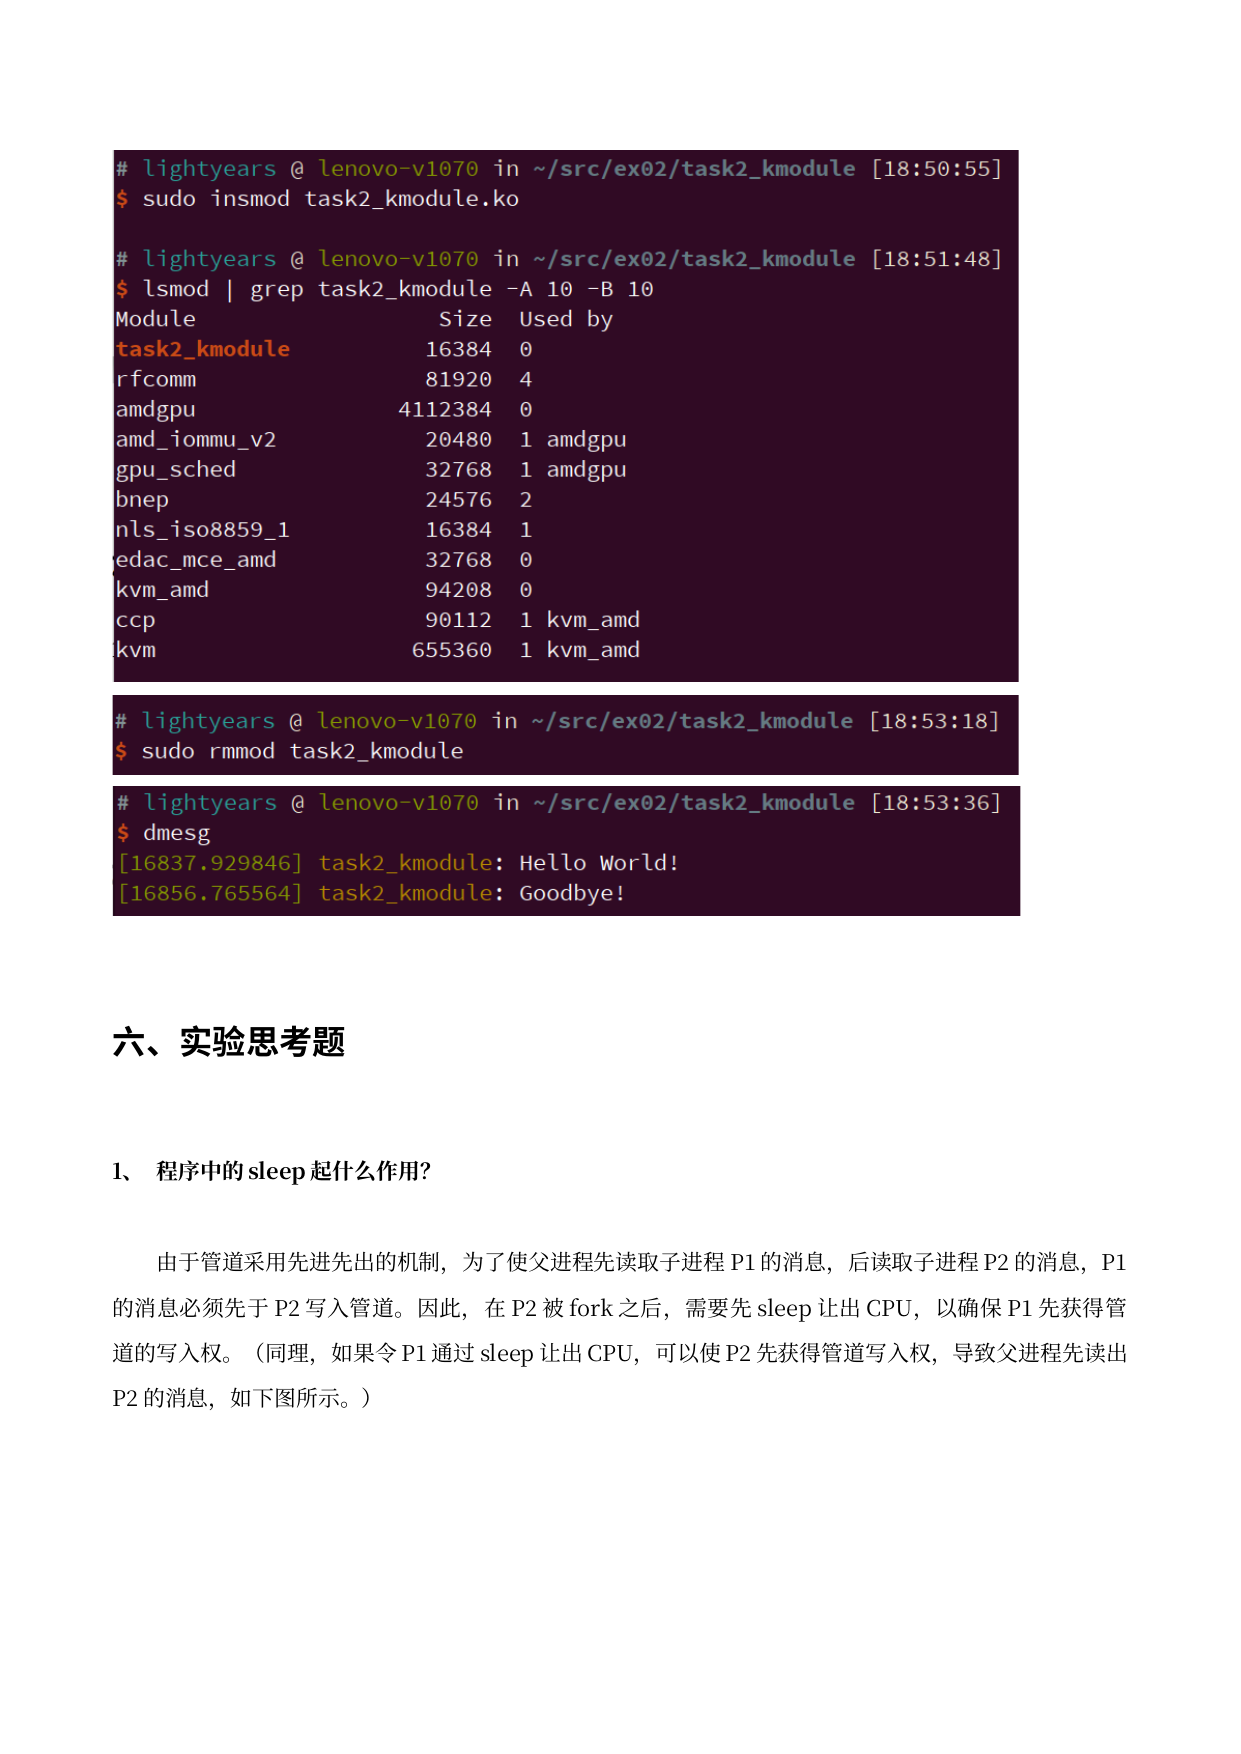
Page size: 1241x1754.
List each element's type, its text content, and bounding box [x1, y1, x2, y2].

list 程序中的sleep起什么作用？ [112, 1147, 1128, 1193]
picture [112, 786, 1021, 916]
text 由于管道采用先进先出的机制，为了使父进程先读取子进程P1的消息，后读取子进程P2的消息，P1的消息必须先于P2写入管道。因此，在P2被fork之后，需要先sleep让出CPU，以确保P1先获得管道的写入权。（同理，如果令P1通过sleep让出CPU，可以使P2先获得管道写入权，导致父进程先读出P2的消息，如下图所示。） [112, 1238, 1128, 1420]
picture [112, 695, 1019, 775]
subtitle 实验思考题 [112, 995, 1128, 1086]
picture [112, 150, 1019, 682]
